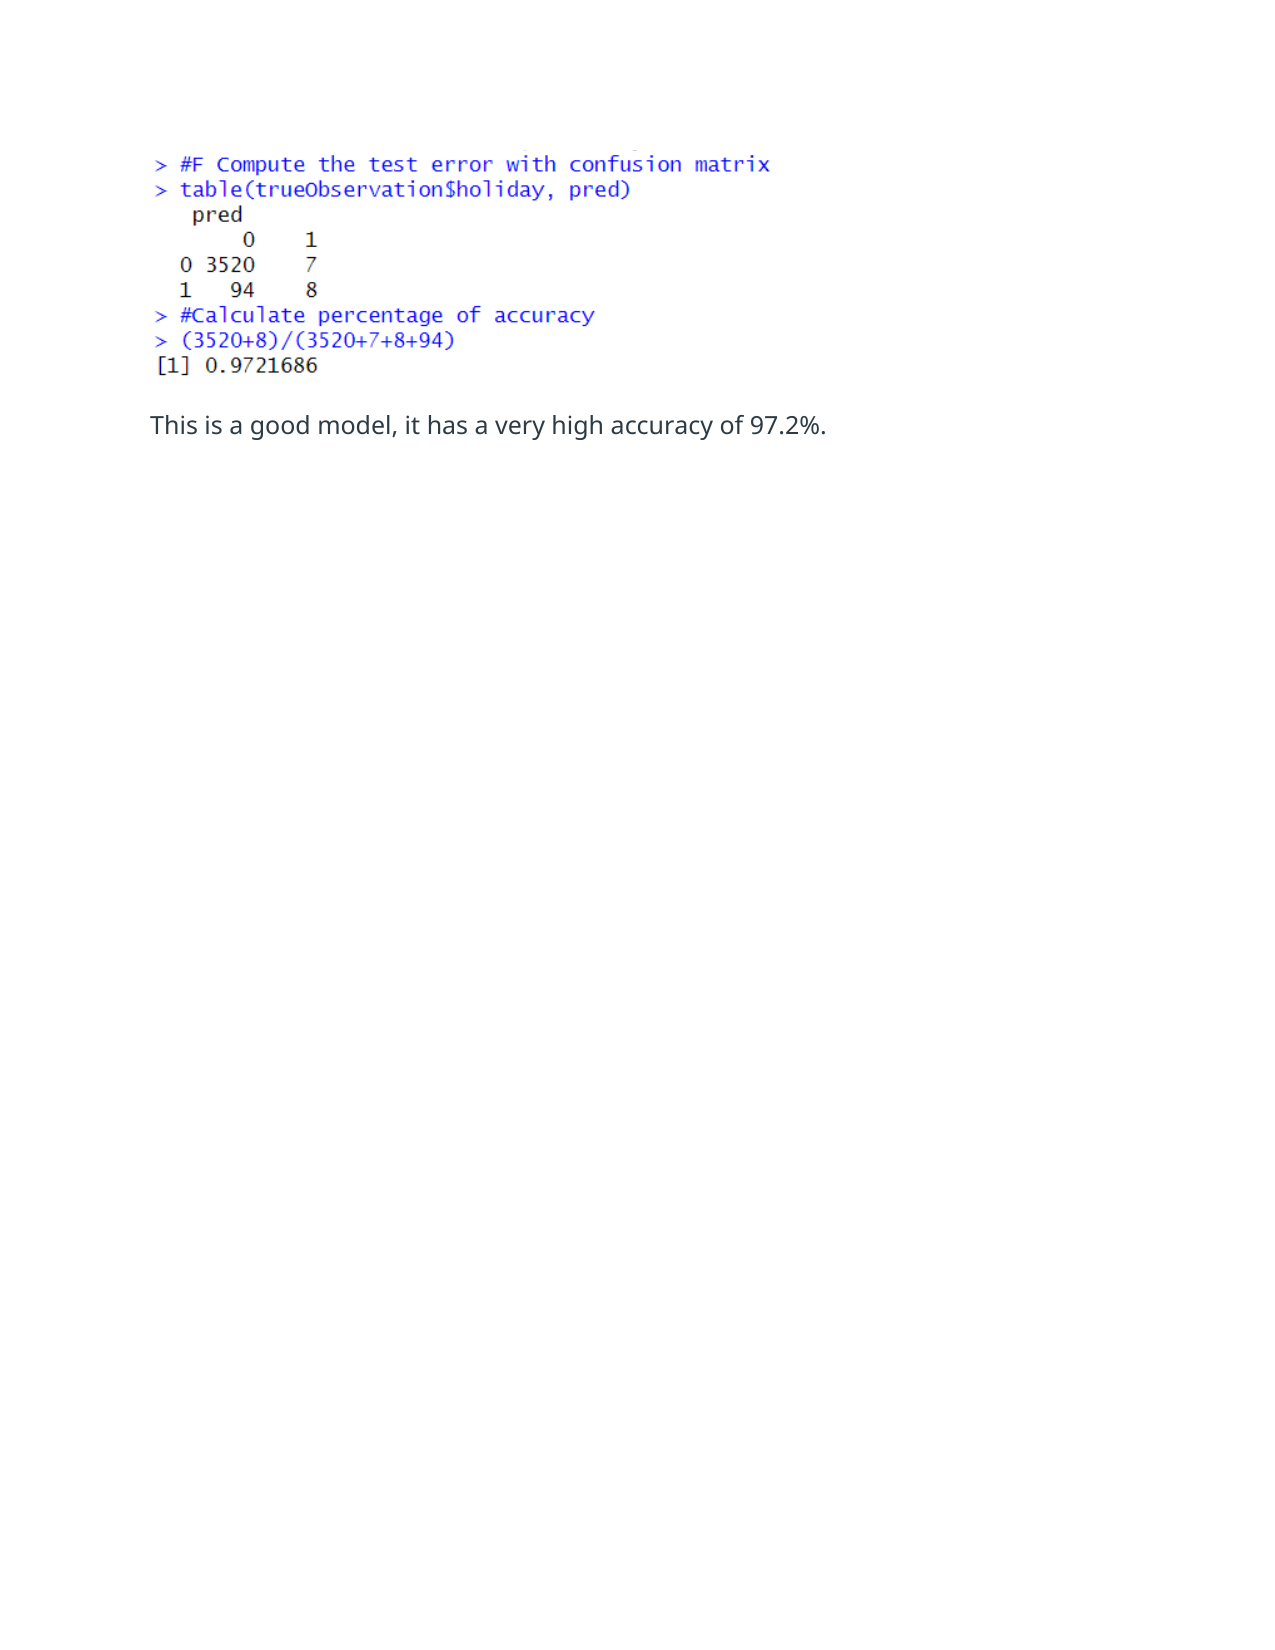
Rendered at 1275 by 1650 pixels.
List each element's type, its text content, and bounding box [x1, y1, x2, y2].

text This is a good model, it has a very high accuracy of 97.2%. [150, 408, 1125, 442]
picture [150, 150, 772, 379]
